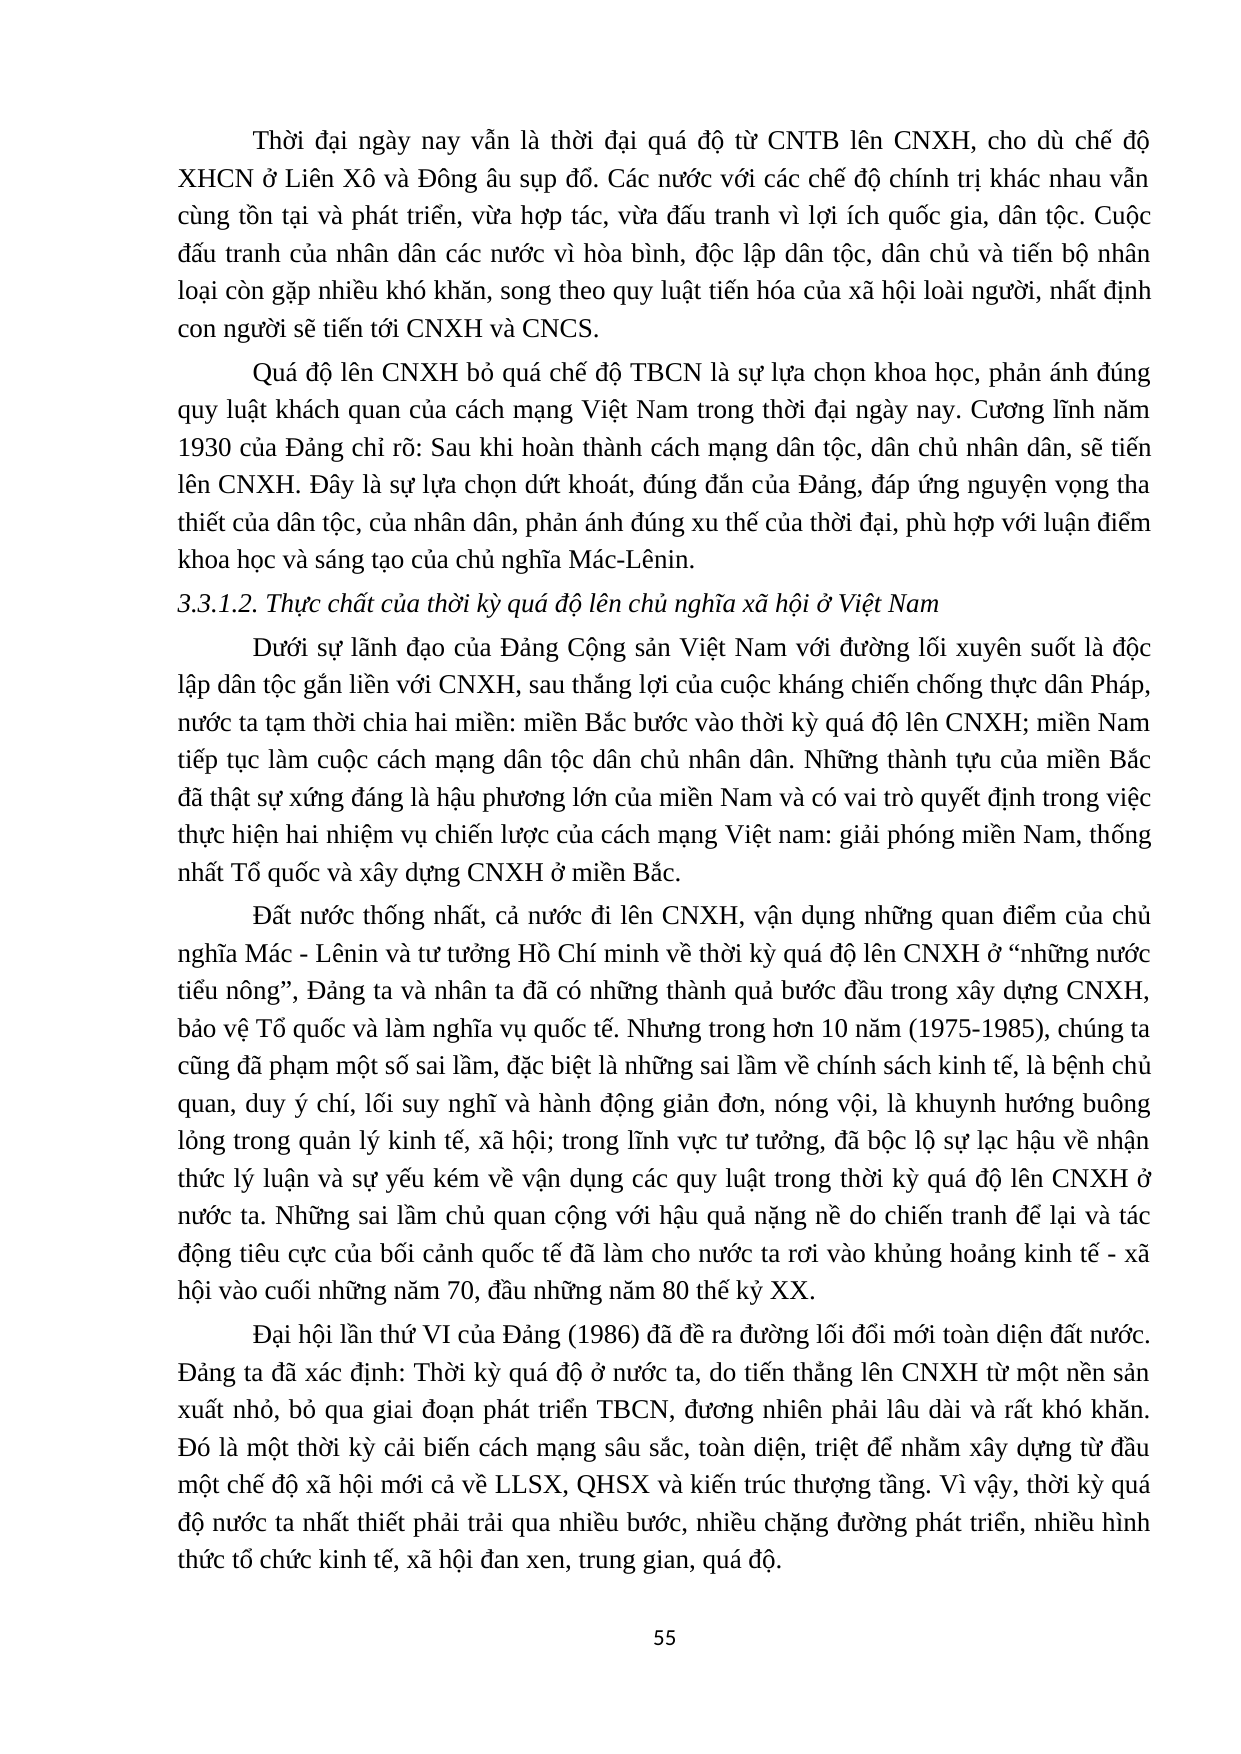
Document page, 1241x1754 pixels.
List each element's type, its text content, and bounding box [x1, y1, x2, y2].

text Đại hội lần thứ VI của Đảng (1986) đã đề ra đường lối đổi mới toàn diện đất nước. Đảng ta đã xác định: Thời kỳ quá độ ở nước ta, do tiến thẳng lên CNXH từ một nền sản xuất nhỏ, bỏ qua giai đoạn phát triển TBCN, đương nhiên phải lâu dài và rất khó khăn. Đó là một thời kỳ cải biến cách mạng sâu sắc, toàn diện, triệt để nhằm xây dựng từ đầu một chế độ xã hội mới cả về LLSX, QHSX và kiến trúc thượng tầng. Vì vậy, thời kỳ quá độ nước ta nhất thiết phải trải qua nhiều bước, nhiều chặng đường phát triển, nhiều hình thức tổ chức kinh tế, xã hội đan xen, trung gian, quá độ. [177, 1312, 1152, 1574]
text Đất nước thống nhất, cả nước đi lên CNXH, vận dụng những quan điểm của chủ nghĩa Mác - Lênin và tư tưởng Hồ Chí minh về thời kỳ quá độ lên CNXH ở “những nước tiểu nông”, Đảng ta và nhân ta đã có những thành quả bước đầu trong xây dựng CNXH, bảo vệ Tổ quốc và làm nghĩa vụ quốc tế. Nhưng trong hơn 10 năm (1975-1985), chúng ta cũng đã phạm một số sai lầm, đặc biệt là những sai lầm về chính sách kinh tế, là bệnh chủ quan, duy ý chí, lối suy nghĩ và hành động giản đơn, nóng vội, là khuynh hướng buông lỏng trong quản lý kinh tế, xã hội; trong lĩnh vực tư tưởng, đã bộc lộ sự lạc hậu về nhận thức lý luận và sự yếu kém về vận dụng các quy luật trong thời kỳ quá độ lên CNXH ở nước ta. Những sai lầm chủ quan cộng với hậu quả nặng nề do chiến tranh để lại và tác động tiêu cực của bối cảnh quốc tế đã làm cho nước ta rơi vào khủng hoảng kinh tế - xã hội vào cuối những năm 70, đầu những năm 80 thế kỷ XX. [177, 893, 1152, 1306]
text Dưới sự lãnh đạo của Đảng Cộng sản Việt Nam với đường lối xuyên suốt là độc lập dân tộc gắn liền với CNXH, sau thắng lợi của cuộc kháng chiến chống thực dân Pháp, nước ta tạm thời chia hai miền: miền Bắc bước vào thời kỳ quá độ lên CNXH; miền Nam tiếp tục làm cuộc cách mạng dân tộc dân chủ nhân dân. Những thành tựu của miền Bắc đã thật sự xứng đáng là hậu phương lớn của miền Nam và có vai trò quyết định trong việc thực hiện hai nhiệm vụ chiến lược của cách mạng Việt nam: giải phóng miền Nam, thống nhất Tổ quốc và xây dựng CNXH ở miền Bắc. [177, 624, 1152, 887]
text Thời đại ngày nay vẫn là thời đại quá độ từ CNTB lên CNXH, cho dù chế độ XHCN ở Liên Xô và Đông âu sụp đổ. Các nước với các chế độ chính trị khác nhau vẫn cùng tồn tại và phát triển, vừa hợp tác, vừa đấu tranh vì lợi ích quốc gia, dân tộc. Cuộc đấu tranh của nhân dân các nước vì hòa bình, độc lập dân tộc, dân chủ và tiến bộ nhân loại còn gặp nhiều khó khăn, song theo quy luật tiến hóa của xã hội loài người, nhất định con người sẽ tiến tới CNXH và CNCS. [177, 118, 1152, 343]
text Quá độ lên CNXH bỏ quá chế độ TBCN là sự lựa chọn khoa học, phản ánh đúng quy luật khách quan của cách mạng Việt Nam trong thời đại ngày nay. Cương lĩnh năm 1930 của Đảng chỉ rõ: Sau khi hoàn thành cách mạng dân tộc, dân chủ nhân dân, sẽ tiến lên CNXH. Đây là sự lựa chọn dứt khoát, đúng đắn của Đảng, đáp ứng nguyện vọng tha thiết của dân tộc, của nhân dân, phản ánh đúng xu thế của thời đại, phù hợp với luận điểm khoa học và sáng tạo của chủ nghĩa Mác-Lênin. [177, 349, 1152, 574]
text 3.3.1.2. Thực chất của thời kỳ quá độ lên chủ nghĩa xã hội ở Việt Nam [177, 581, 1152, 618]
